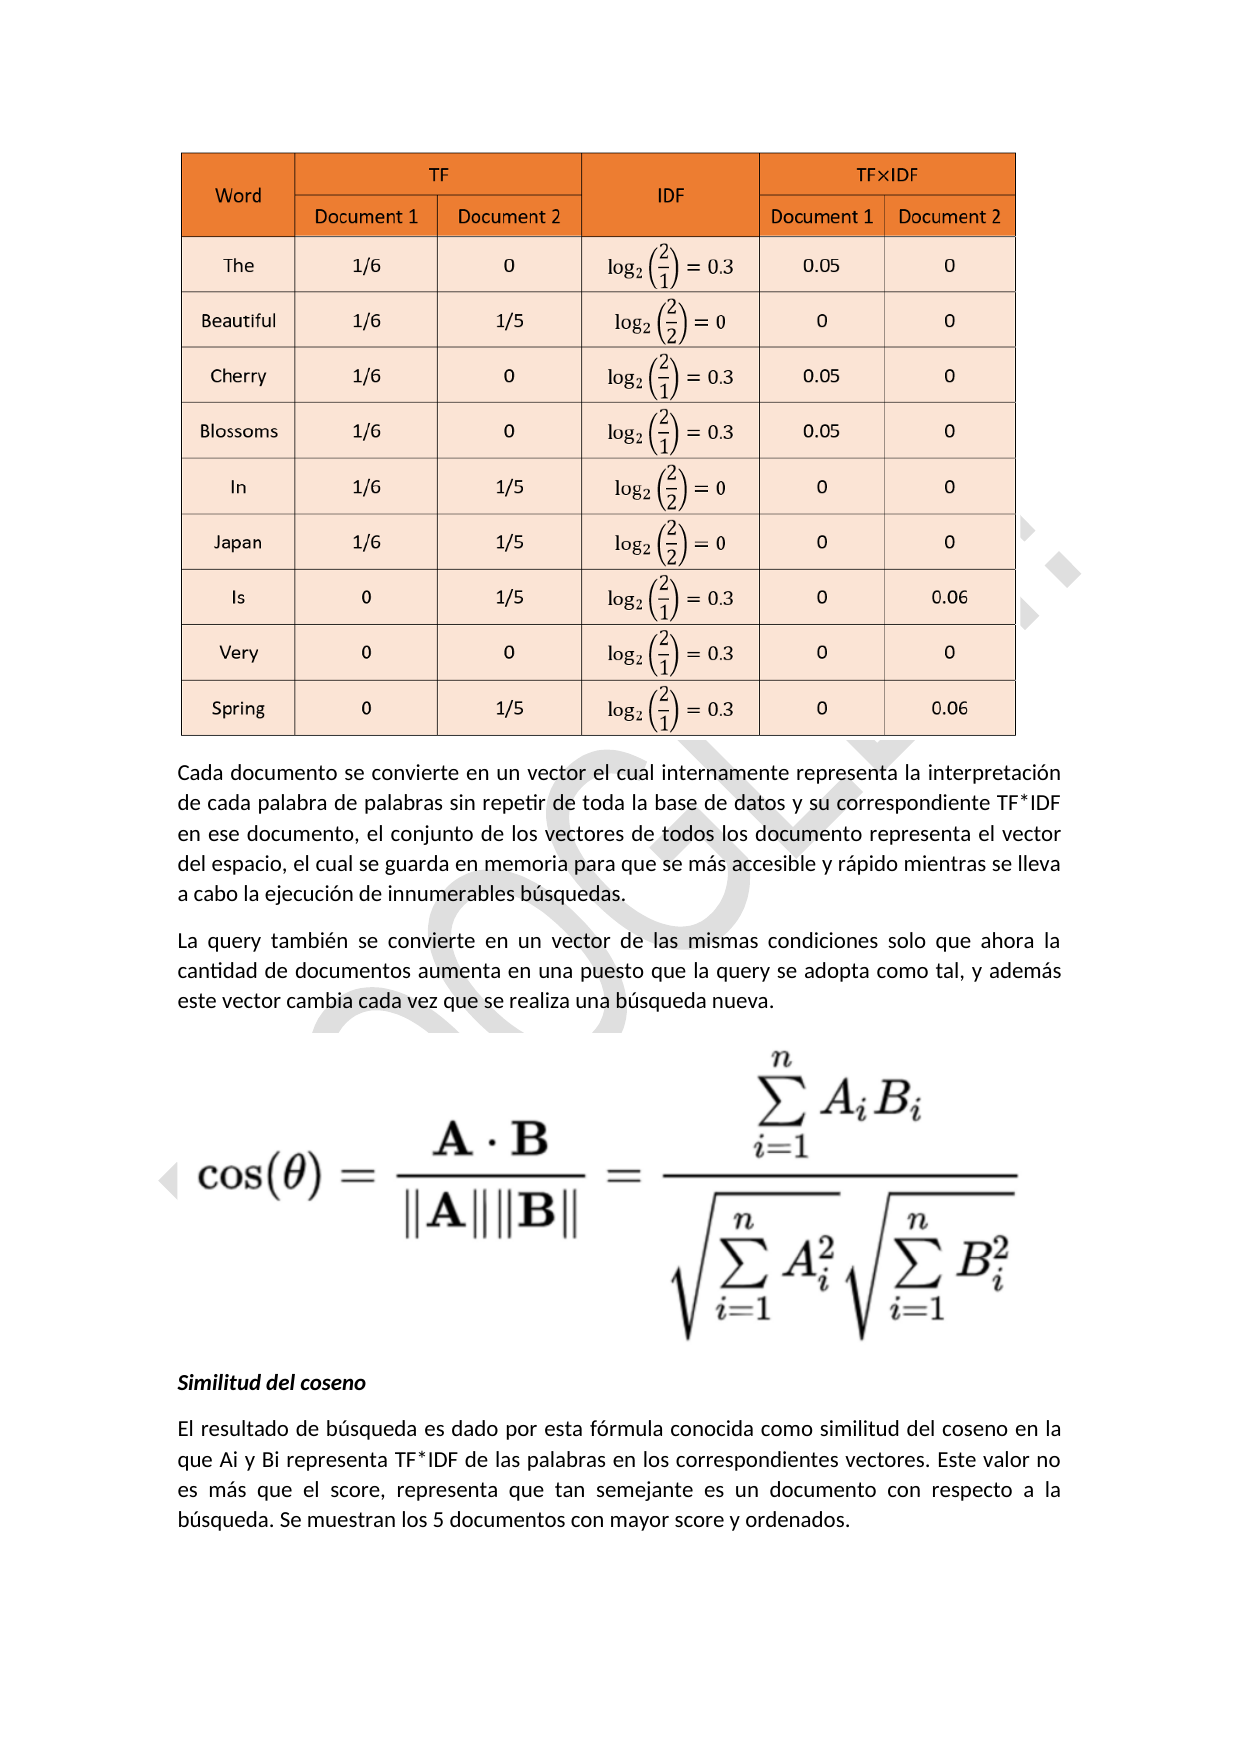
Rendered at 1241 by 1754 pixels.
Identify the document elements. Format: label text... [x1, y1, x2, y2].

text Similitud del coseno [177, 1368, 1063, 1396]
text Cada documento se convierte en un vector el cual internamente representa la interpretación de cada palabra de palabras sin repetir de toda la base de datos y su correspondiente TF*IDF en ese documento, el conjunto de los vectores de todos los documento representa el vector del espacio, el cual se guarda en memoria para que se más accesible y rápido mientras se lleva a cabo la ejecución de innumerables búsquedas. [177, 758, 1063, 907]
text El resultado de búsqueda es dado por esta fórmula conocida como similitud del coseno en la que Ai y Bi representa TF*IDF de las palabras en los correspondientes vectores. Este valor no es más que el score, representa que tan semejante es un documento con respecto a la búsqueda. Se muestran los 5 documentos con mayor score y ordenados. [177, 1414, 1063, 1533]
picture [177, 1033, 1063, 1349]
picture [177, 147, 1021, 740]
text La query también se convierte en un vector de las mismas condiciones solo que ahora la cantidad de documentos aumenta en una puesto que la query se adopta como tal, y además este vector cambia cada vez que se realiza una búsqueda nueva. [177, 926, 1063, 1014]
